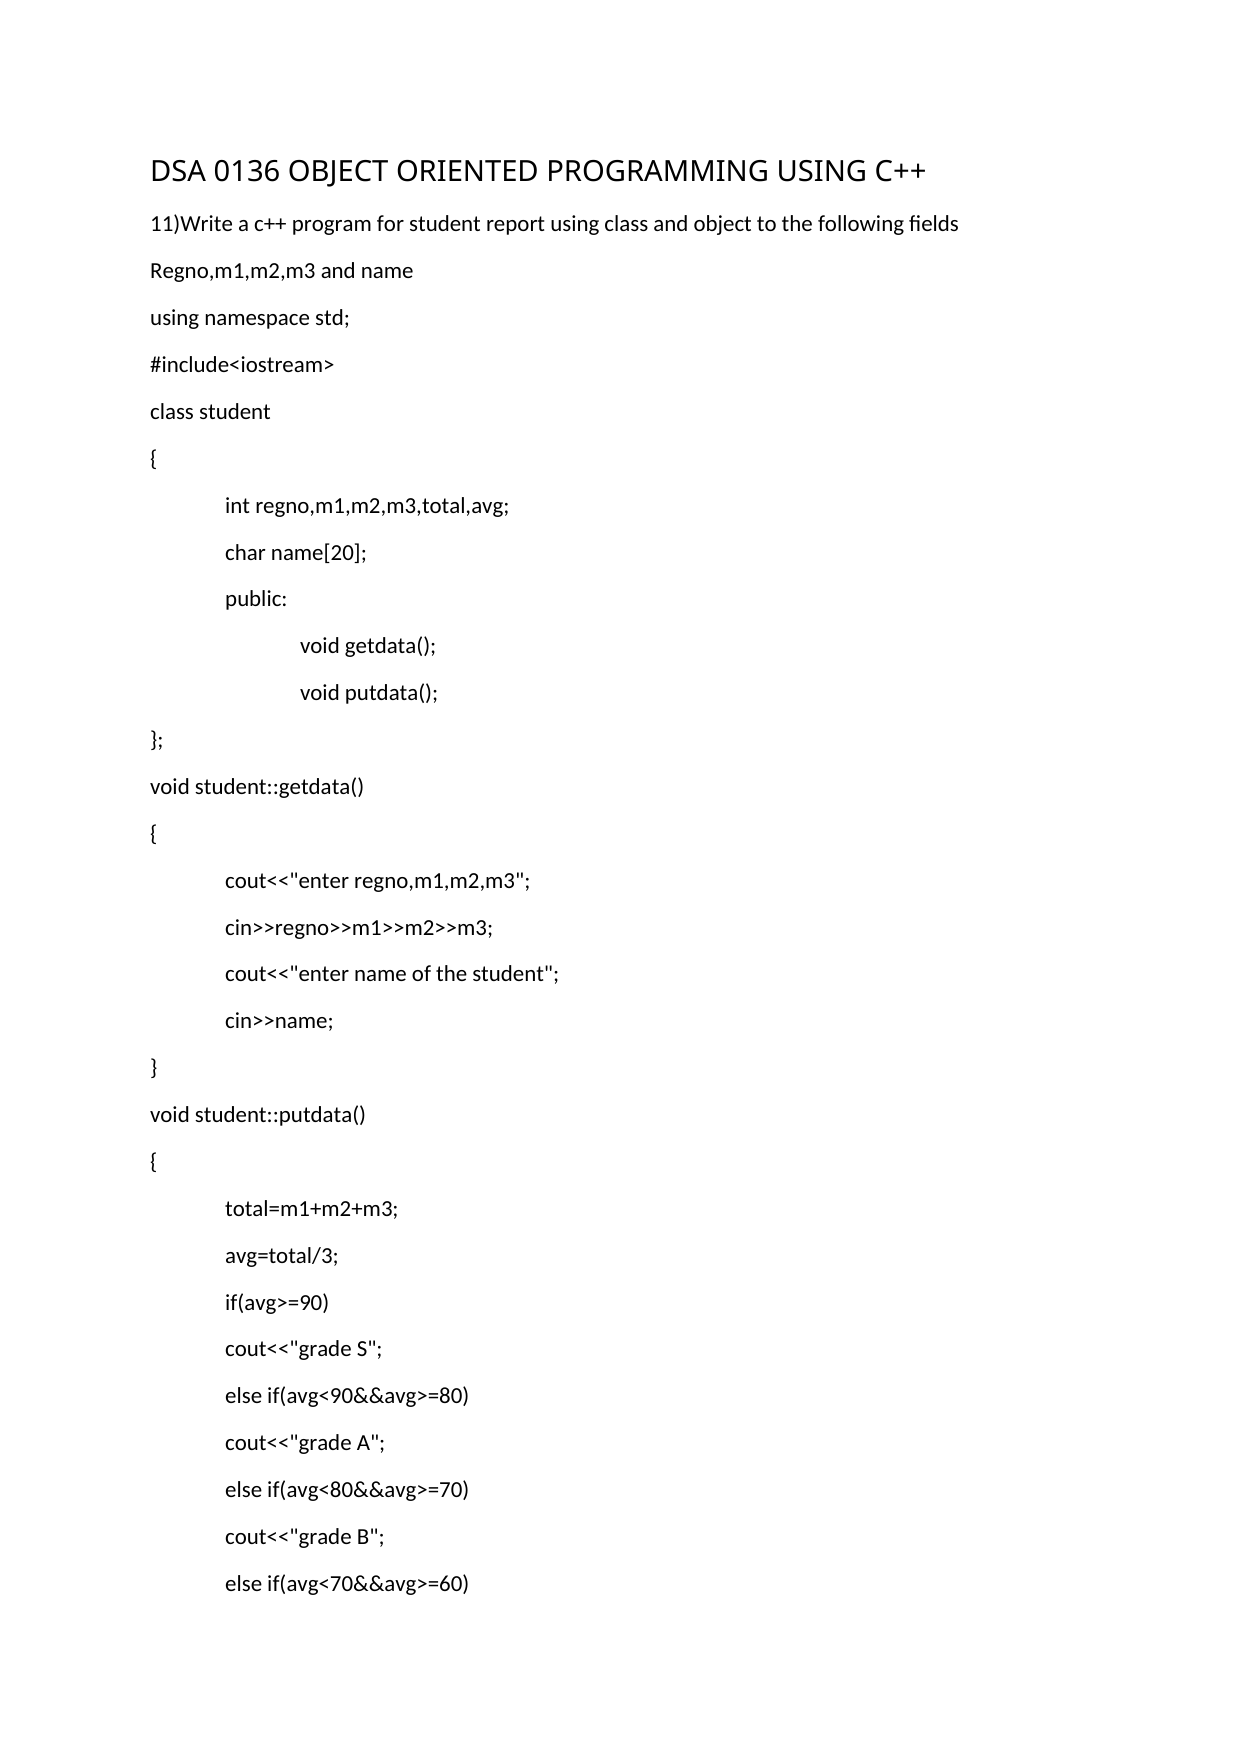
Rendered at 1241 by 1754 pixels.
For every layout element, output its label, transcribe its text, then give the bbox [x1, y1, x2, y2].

text void putdata(); [150, 678, 1090, 706]
text { [150, 819, 1090, 847]
text cout<<"grade B"; [150, 1522, 1090, 1550]
text Regno,m1,m2,m3 and name [150, 256, 1090, 284]
text cout<<"grade A"; [150, 1428, 1090, 1456]
text else if(avg<90&&avg>=80) [150, 1381, 1090, 1409]
text { [150, 444, 1090, 472]
text void student::getdata() [150, 772, 1090, 800]
text { [150, 1147, 1090, 1175]
text void getdata(); [150, 631, 1090, 659]
text DSA 0136 OBJECT ORIENTED PROGRAMMING USING C++ [150, 150, 1090, 190]
text void student::putdata() [150, 1100, 1090, 1128]
text int regno,m1,m2,m3,total,avg; [150, 491, 1090, 519]
text char name[20]; [150, 538, 1090, 566]
text class student [150, 397, 1090, 425]
text #include<iostream> [150, 350, 1090, 378]
text if(avg>=90) [150, 1288, 1090, 1316]
text public: [150, 584, 1090, 612]
text avg=total/3; [150, 1241, 1090, 1269]
text } [150, 1053, 1090, 1081]
text 11)Write a c++ program for student report using class and object to the following fields [150, 209, 1090, 237]
text else if(avg<70&&avg>=60) [150, 1569, 1090, 1597]
text cin>>regno>>m1>>m2>>m3; [150, 913, 1090, 941]
text else if(avg<80&&avg>=70) [150, 1475, 1090, 1503]
text using namespace std; [150, 303, 1090, 331]
text }; [150, 725, 1090, 753]
text cout<<"enter name of the student"; [150, 959, 1090, 987]
text cout<<"enter regno,m1,m2,m3"; [150, 866, 1090, 894]
text cin>>name; [150, 1006, 1090, 1034]
text total=m1+m2+m3; [150, 1194, 1090, 1222]
text cout<<"grade S"; [150, 1334, 1090, 1362]
